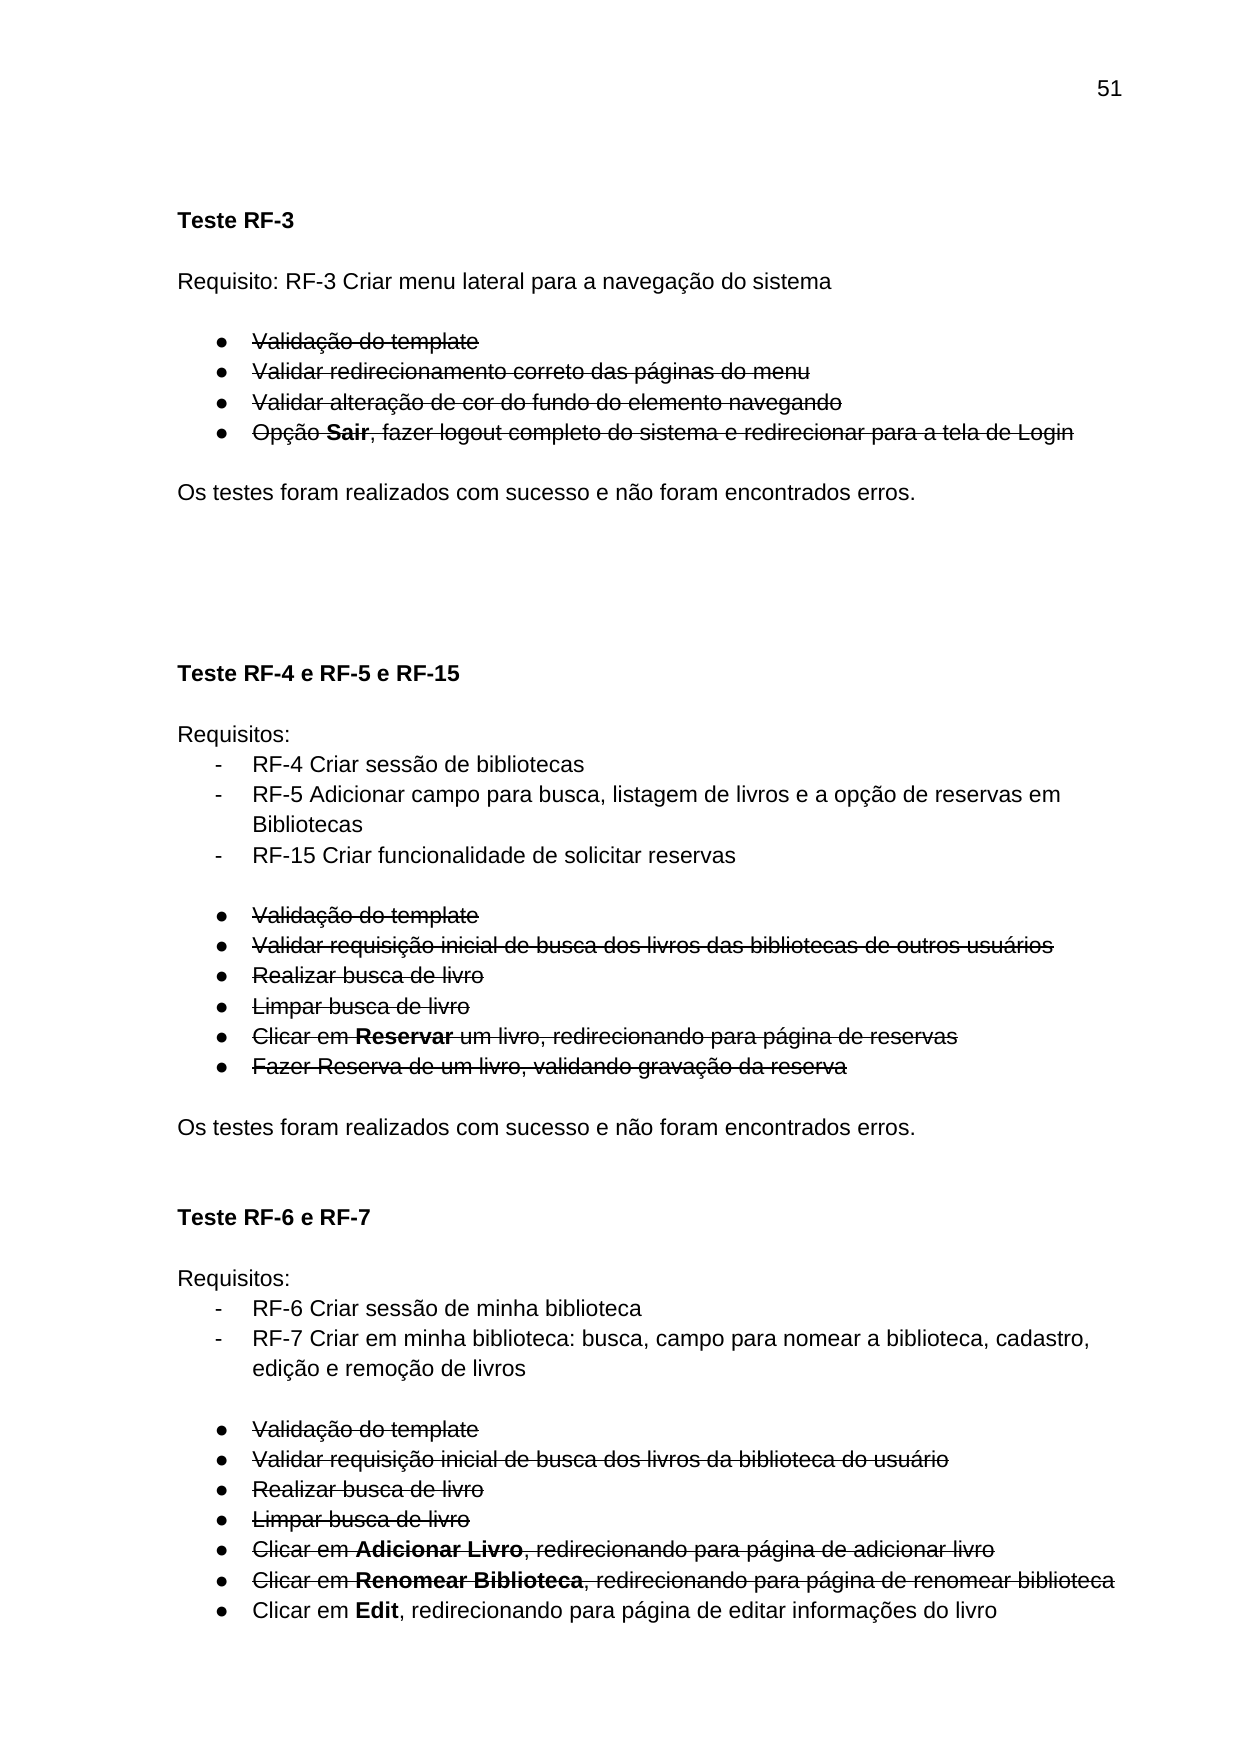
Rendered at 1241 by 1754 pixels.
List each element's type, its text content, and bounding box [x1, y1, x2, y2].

list Validar redirecionamento correto das páginas do menu [214, 358, 1122, 385]
list Clicar em Edit, redirecionando para página de editar informações do livro [214, 1597, 1122, 1623]
list Realizar busca de livro [214, 1476, 1122, 1502]
list Limpar busca de livro [214, 993, 1122, 1019]
list Limpar busca de livro [214, 1506, 1122, 1533]
text Os testes foram realizados com sucesso e não foram encontrados erros. [177, 1113, 1122, 1140]
text Teste RF-6 e RF-7 [177, 1204, 1122, 1231]
text Requisitos: [177, 721, 1122, 747]
list Validação do template [214, 1416, 1122, 1442]
list RF-6 Criar sessão de minha biblioteca [214, 1295, 1122, 1321]
list Validação do template [214, 328, 1122, 354]
list Validar requisição inicial de busca dos livros da biblioteca do usuário [214, 1446, 1122, 1472]
list RF-7 Criar em minha biblioteca: busca, campo para nomear a biblioteca, cadastro, edição e remoção de livros [214, 1325, 1122, 1382]
list Realizar busca de livro [214, 962, 1122, 989]
list Opção Sair, fazer logout completo do sistema e redirecionar para a tela de Login [214, 419, 1122, 445]
list Validar requisição inicial de busca dos livros das bibliotecas de outros usuários [214, 932, 1122, 959]
list RF-15 Criar funcionalidade de solicitar reservas [214, 842, 1122, 868]
list Clicar em Renomear Biblioteca, redirecionando para página de renomear biblioteca [214, 1567, 1122, 1593]
list RF-4 Criar sessão de bibliotecas [214, 751, 1122, 777]
list Fazer Reserva de um livro, validando gravação da reserva [214, 1053, 1122, 1079]
list Clicar em Reservar um livro, redirecionando para página de reservas [214, 1023, 1122, 1049]
text Teste RF-3 [177, 207, 1122, 234]
text Requisito: RF-3 Criar menu lateral para a navegação do sistema [177, 268, 1122, 294]
text Requisitos: [177, 1264, 1122, 1291]
text Teste RF-4 e RF-5 e RF-15 [177, 660, 1122, 687]
list Validação do template [214, 902, 1122, 928]
list Validar alteração de cor do fundo do elemento navegando [214, 388, 1122, 415]
list Clicar em Adicionar Livro, redirecionando para página de adicionar livro [214, 1536, 1122, 1563]
list RF-5 Adicionar campo para busca, listagem de livros e a opção de reservas em Bibliotecas [214, 781, 1122, 838]
text Os testes foram realizados com sucesso e não foram encontrados erros. [177, 479, 1122, 506]
